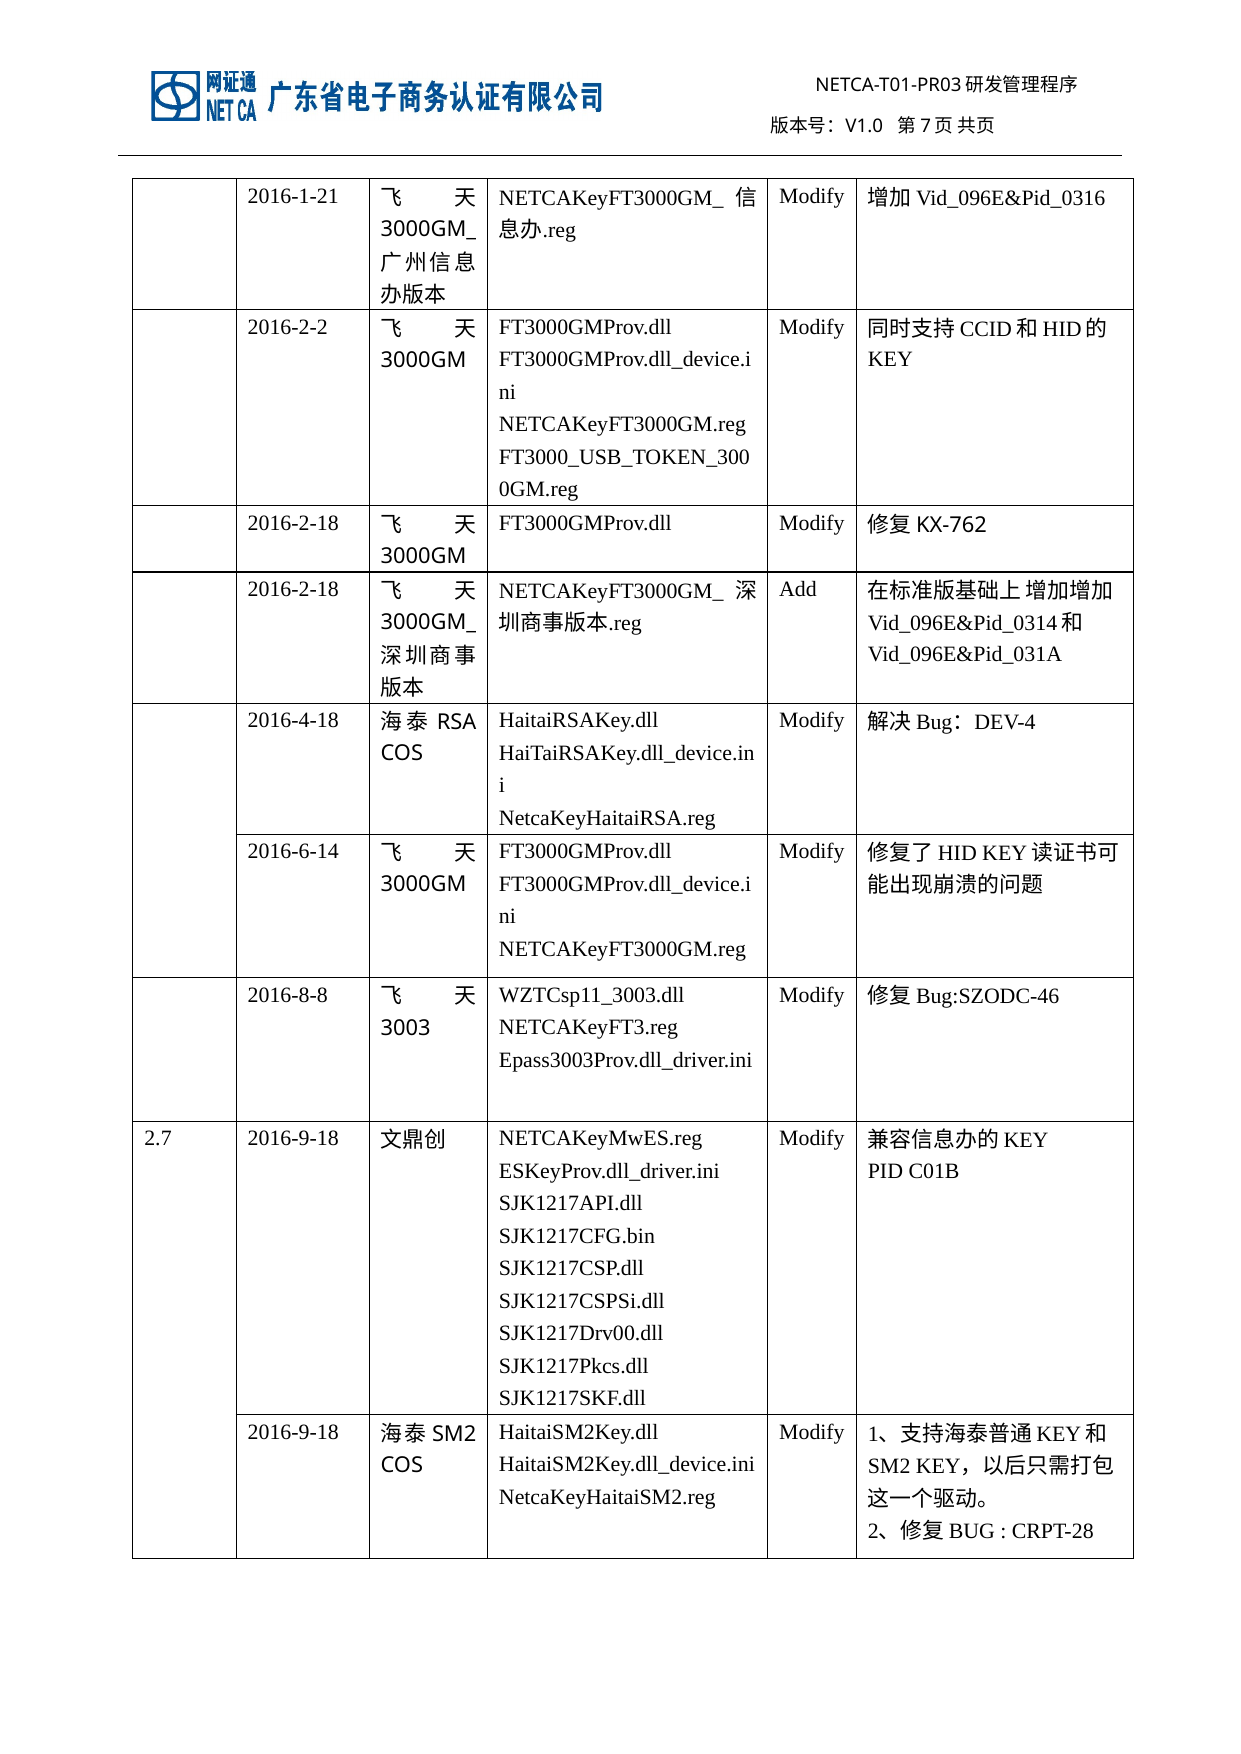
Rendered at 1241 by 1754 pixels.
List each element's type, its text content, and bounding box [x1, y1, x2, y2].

table_cell HaitaiRSAKey.dll HaiTaiRSAKey.dll_device.ini NetcaKeyHaitaiRSA.reg [488, 704, 767, 833]
table_cell FT3000GMProv.dll FT3000GMProv.dll_device.ini NETCAKeyFT3000GM.reg FT3000_USB_TOKEN_3000GM.reg [488, 310, 767, 505]
table_cell 修复了HID KEY读证书可能出现崩溃的问题 [857, 835, 1133, 977]
table_cell 2.7 [133, 1122, 236, 1558]
table_cell Modify [768, 310, 856, 505]
table_cell 2016-9-18 [237, 1122, 369, 1414]
table_cell NETCAKeyFT3000GM_信息办.reg [488, 179, 767, 309]
table_cell Modify [768, 1415, 856, 1558]
table_cell 兼容信息办的KEY PID C01B [857, 1122, 1133, 1414]
table_cell 2016-2-18 [237, 573, 369, 702]
table_cell 2016-9-18 [237, 1415, 369, 1558]
table_cell 飞天3000GM [370, 506, 487, 571]
table_cell 海泰SM2 COS [370, 1415, 487, 1558]
table_cell 海泰RSA COS [370, 704, 487, 833]
table_cell NETCAKeyMwES.reg ESKeyProv.dll_driver.ini SJK1217API.dll SJK1217CFG.bin SJK1217CSP.dll SJK1217CSPSi.dll SJK1217Drv00.dll SJK1217Pkcs.dll SJK1217SKF.dll [488, 1122, 767, 1414]
table_cell 在标准版基础上 增加增加Vid_096E&Pid_0314和Vid_096E&Pid_031A [857, 573, 1133, 702]
table_cell WZTCsp11_3003.dll NETCAKeyFT3.reg Epass3003Prov.dll_driver.ini [488, 978, 767, 1121]
table_cell [133, 506, 236, 571]
table_cell FT3000GMProv.dll FT3000GMProv.dll_device.ini NETCAKeyFT3000GM.reg [488, 835, 767, 977]
table_cell 文鼎创 [370, 1122, 487, 1414]
table_cell 修复Bug:SZODC-46 [857, 978, 1133, 1121]
table_cell 2016-2-2 [237, 310, 369, 505]
table_cell Modify [768, 179, 856, 309]
table_cell 2016-1-21 [237, 179, 369, 309]
table_cell FT3000GMProv.dll [488, 506, 767, 571]
table_cell Modify [768, 506, 856, 571]
table_cell 飞天3000GM [370, 835, 487, 977]
table_cell 增加Vid_096E&Pid_0316 [857, 179, 1133, 309]
table_cell 飞天3000GM_广州信息办版本 [370, 179, 487, 309]
table_cell [133, 978, 236, 1121]
table_cell 2016-6-14 [237, 835, 369, 977]
table_cell 解决Bug：DEV-4 [857, 704, 1133, 833]
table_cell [488, 1415, 767, 1558]
table_cell [133, 310, 236, 505]
table_cell 同时支持CCID和HID的KEY [857, 310, 1133, 505]
table_cell Modify [768, 1122, 856, 1414]
table_cell 2016-8-8 [237, 978, 369, 1121]
table_cell 2016-4-18 [237, 704, 369, 833]
table_cell Modify [768, 704, 856, 833]
table_cell Modify [768, 978, 856, 1121]
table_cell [857, 1415, 1133, 1558]
table_cell 修复KX-762 [857, 506, 1133, 571]
table_cell 2016-2-18 [237, 506, 369, 571]
table_cell 飞天3003 [370, 978, 487, 1121]
table_cell NETCAKeyFT3000GM_深圳商事版本.reg [488, 573, 767, 702]
picture [151, 71, 602, 121]
table_cell [133, 704, 236, 977]
table_cell Add [768, 573, 856, 702]
table_cell 飞天3000GM_深圳商事版本 [370, 573, 487, 702]
table_cell [133, 573, 236, 702]
table_cell 飞天3000GM [370, 310, 487, 505]
table_cell Modify [768, 835, 856, 977]
